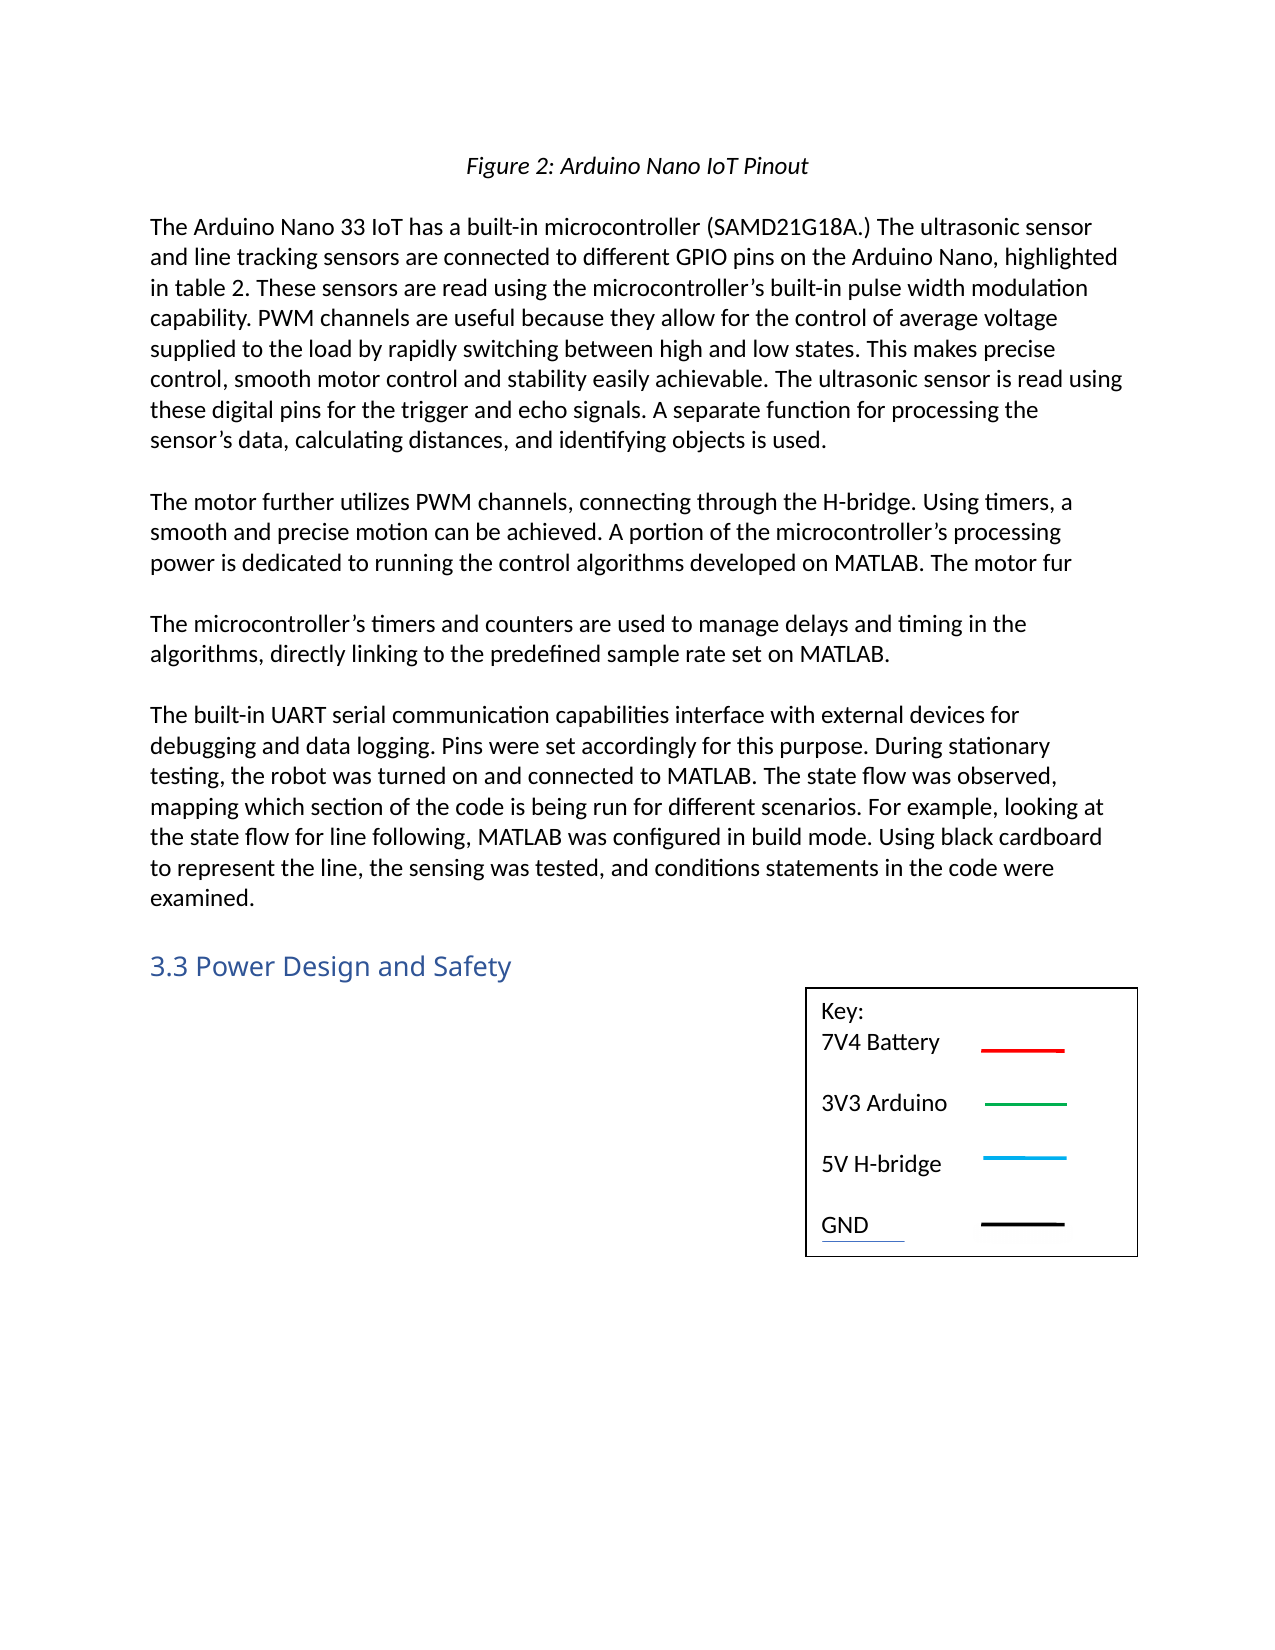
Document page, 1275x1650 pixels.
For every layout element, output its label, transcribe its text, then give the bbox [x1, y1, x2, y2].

text The built-in UART serial communication capabilities interface with external devices for debugging and data logging. Pins were set accordingly for this purpose. During stationary testing, the robot was turned on and connected to MATLAB. The state flow was observed, mapping which section of the code is being run for different scenarios. For example, looking at the state flow for line following, MATLAB was configured in build mode. Using black cardboard to represent the line, the sensing was tested, and conditions statements in the code were examined. [150, 699, 1125, 913]
subtitle 3.3 Power Design and Safety [150, 948, 1125, 984]
text The microcontroller’s timers and counters are used to manage delays and timing in the algorithms, directly linking to the predefined sample rate set on MATLAB. [150, 608, 1125, 669]
text Figure 2: Arduino Nano IoT Pinout [150, 150, 1125, 181]
text The Arduino Nano 33 IoT has a built-in microcontroller (SAMD21G18A.) The ultrasonic sensor and line tracking sensors are connected to different GPIO pins on the Arduino Nano, highlighted in table 2. These sensors are read using the microcontroller’s built-in pulse width modulation capability. PWM channels are useful because they allow for the control of average voltage supplied to the load by rapidly switching between high and low states. This makes precise control, smooth motor control and stability easily achievable. The ultrasonic sensor is read using these digital pins for the trigger and echo signals. A separate function for processing the sensor’s data, calculating distances, and identifying objects is used. [150, 211, 1125, 455]
text The motor further utilizes PWM channels, connecting through the H-bridge. Using timers, a smooth and precise motion can be achieved. A portion of the microcontroller’s processing power is dedicated to running the control algorithms developed on MATLAB. The motor fur [150, 486, 1125, 577]
